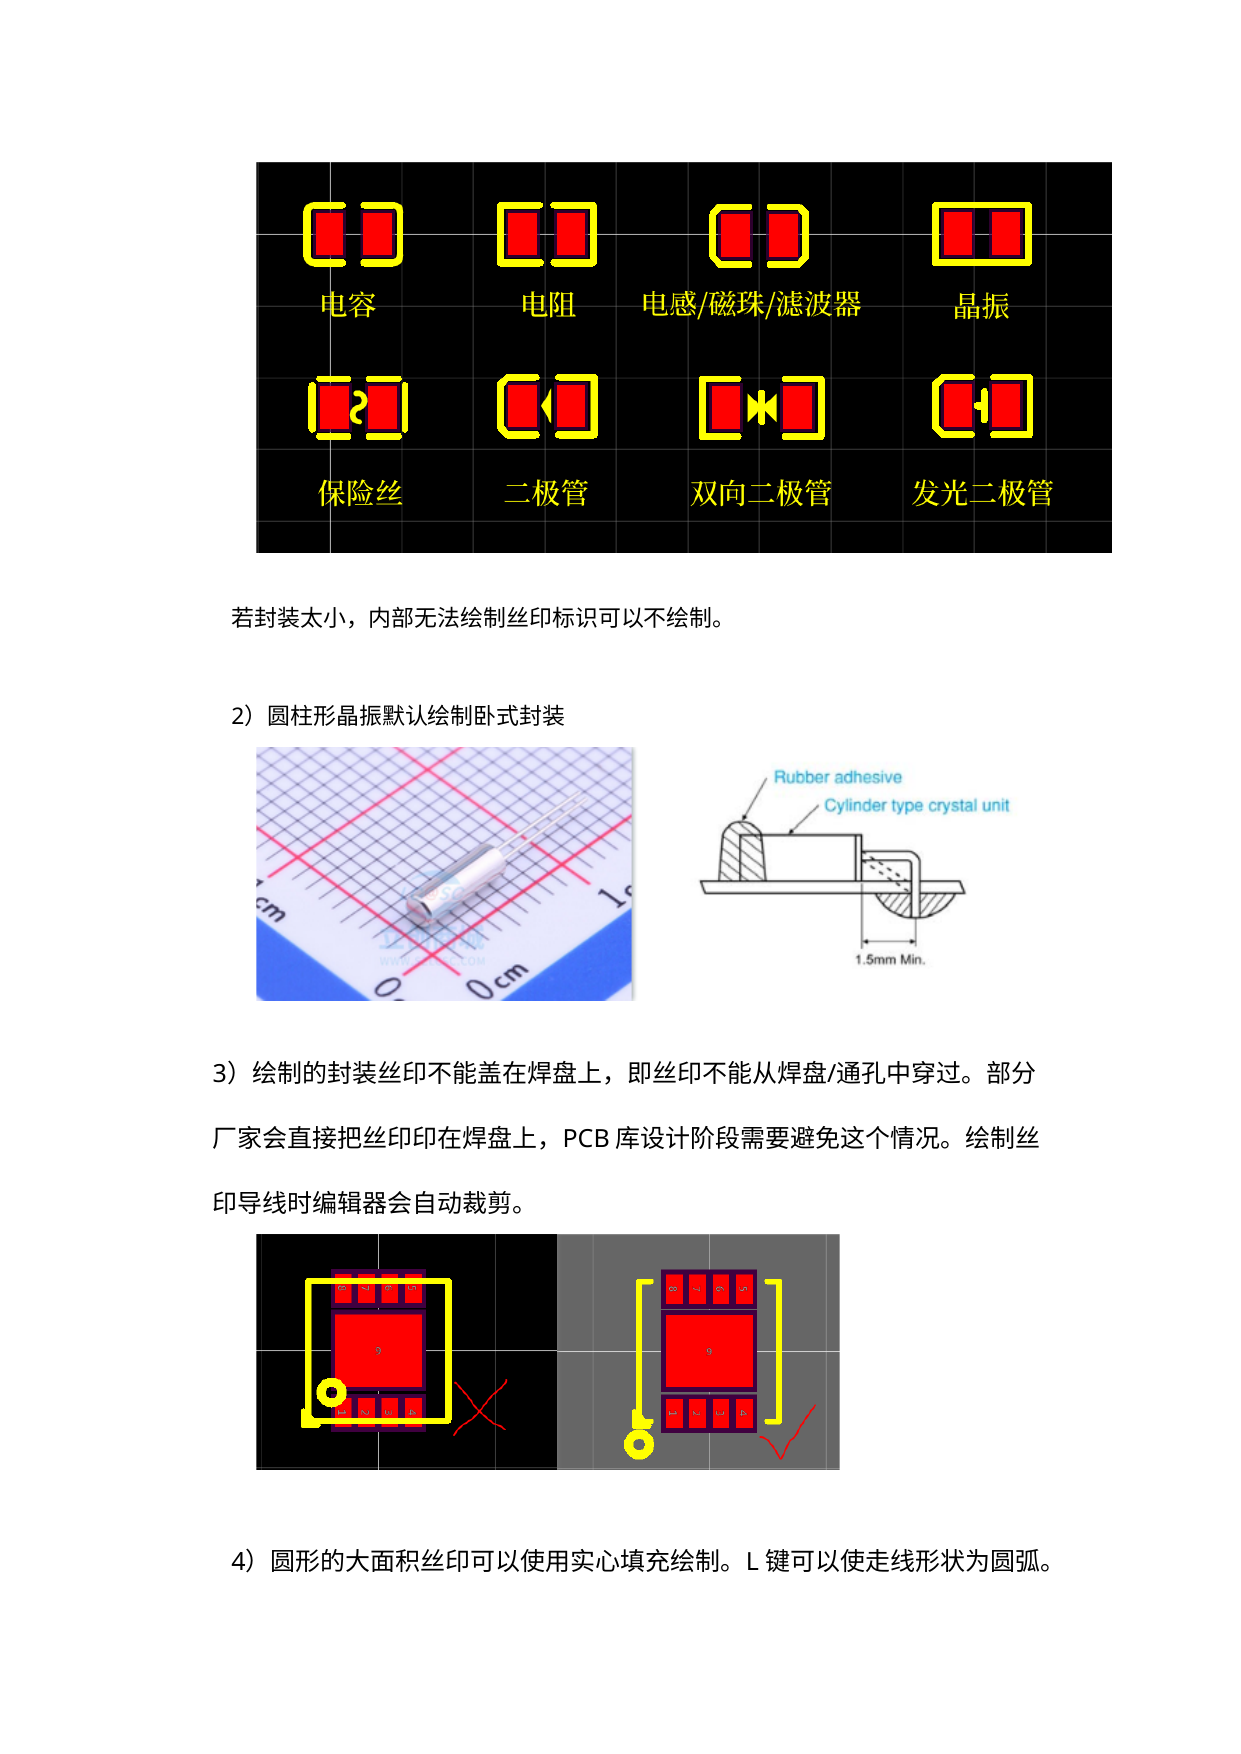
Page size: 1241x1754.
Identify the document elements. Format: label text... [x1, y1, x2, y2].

text 若封装太小，内部无法绘制丝印标识可以不绘制。 [187, 584, 1053, 649]
picture [256, 747, 1097, 1001]
text 4）圆形的大面积丝印可以使用实心填充绘制。L 键可以使走线形状为圆弧。 [187, 1527, 1053, 1592]
text 3）绘制的封装丝印不能盖在焊盘上，即丝印不能从焊盘/通孔中穿过。部分厂家会直接把丝印印在焊盘上，PCB库设计阶段需要避免这个情况。绘制丝印导线时编辑器会自动裁剪。 [212, 1039, 1053, 1234]
picture [256, 1234, 840, 1470]
text 2）圆柱形晶振默认绘制卧式封装 [187, 682, 1053, 747]
picture [256, 162, 1112, 553]
